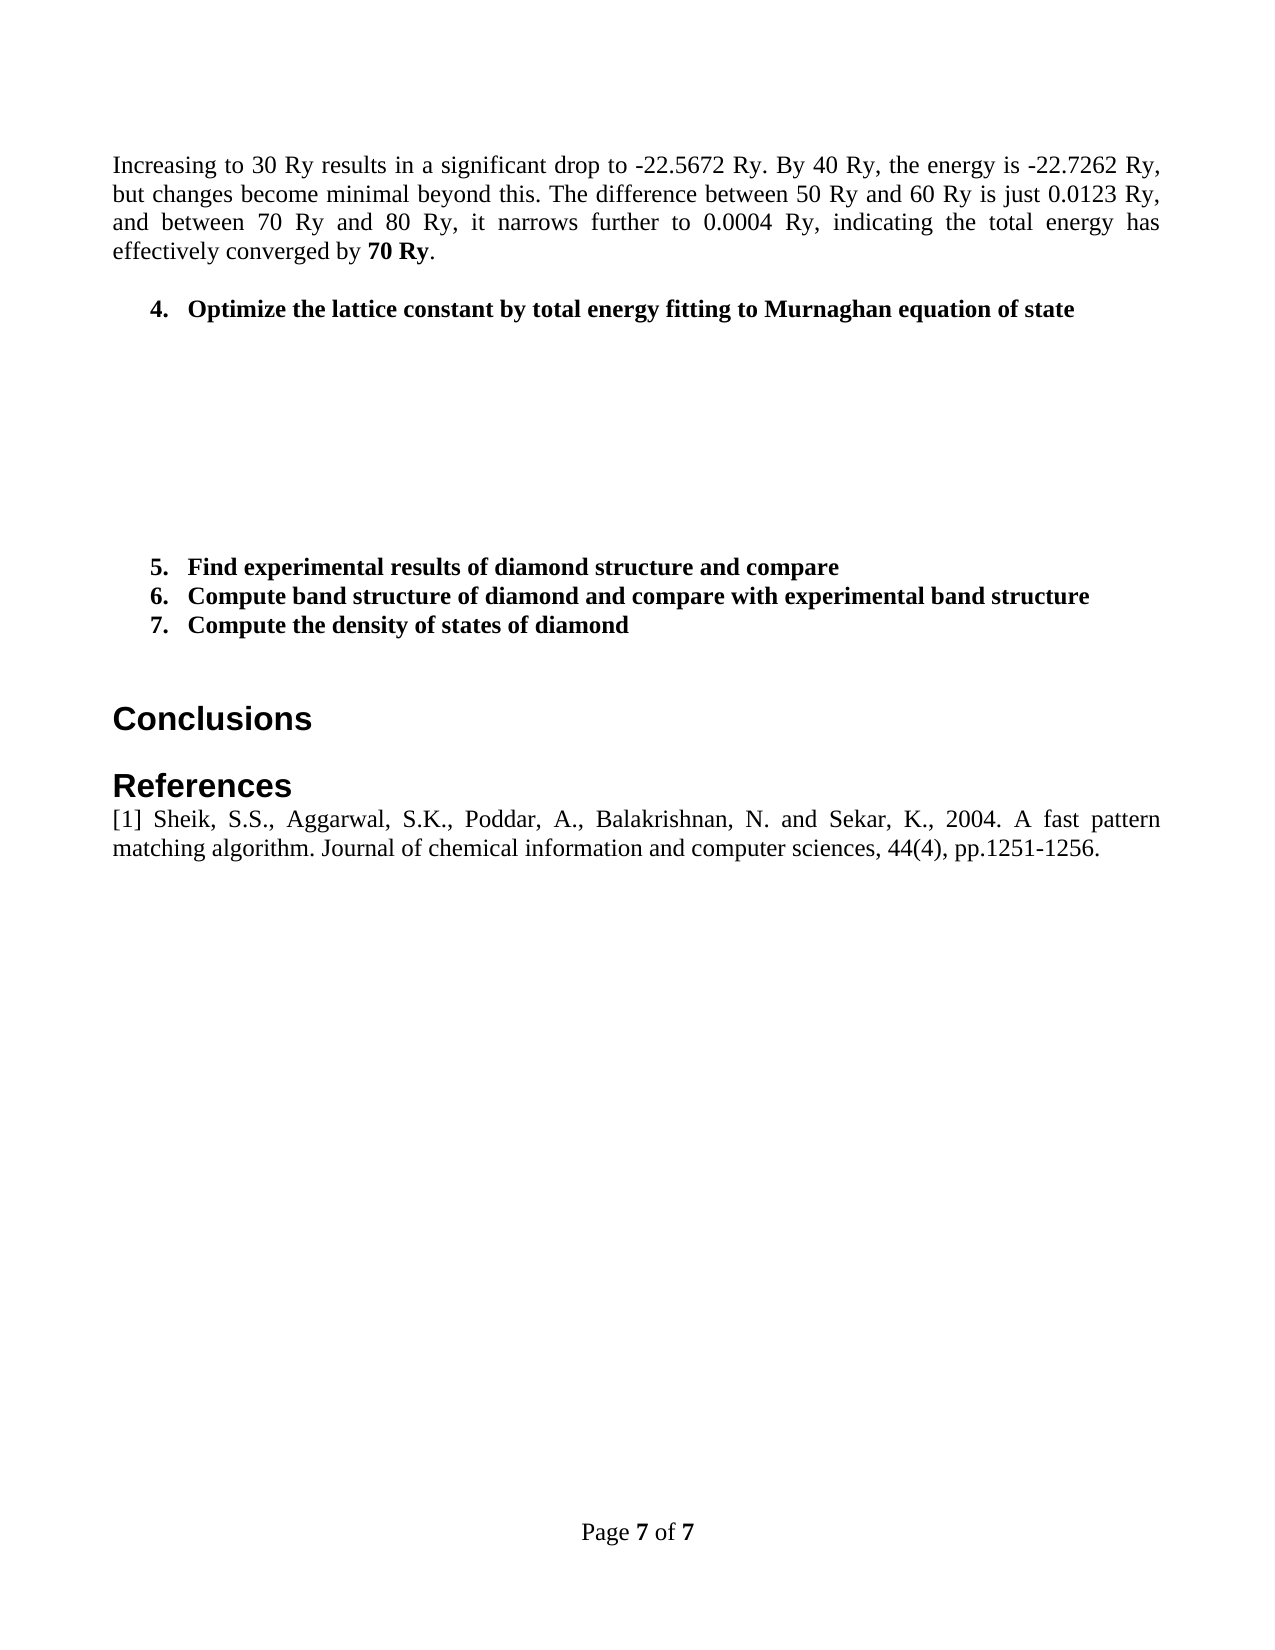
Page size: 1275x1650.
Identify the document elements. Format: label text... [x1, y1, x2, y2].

list Compute band structure of diamond and compare with experimental band structure [150, 581, 1162, 610]
list Find experimental results of diamond structure and compare [150, 552, 1162, 581]
list Optimize the lattice constant by total energy fitting to Murnaghan equation of state [150, 294, 1162, 322]
text References [112, 766, 1162, 804]
list Compute the density of states of diamond [150, 610, 1162, 639]
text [112, 150, 1162, 265]
text Conclusions [112, 699, 1162, 737]
text [1] Sheik, S.S., Aggarwal, S.K., Poddar, A., Balakrishnan, N. and Sekar, K., 2004. A fast pattern matching algorithm. Journal of chemical information and computer sciences, 44(4), pp.1251-1256. [112, 804, 1162, 862]
